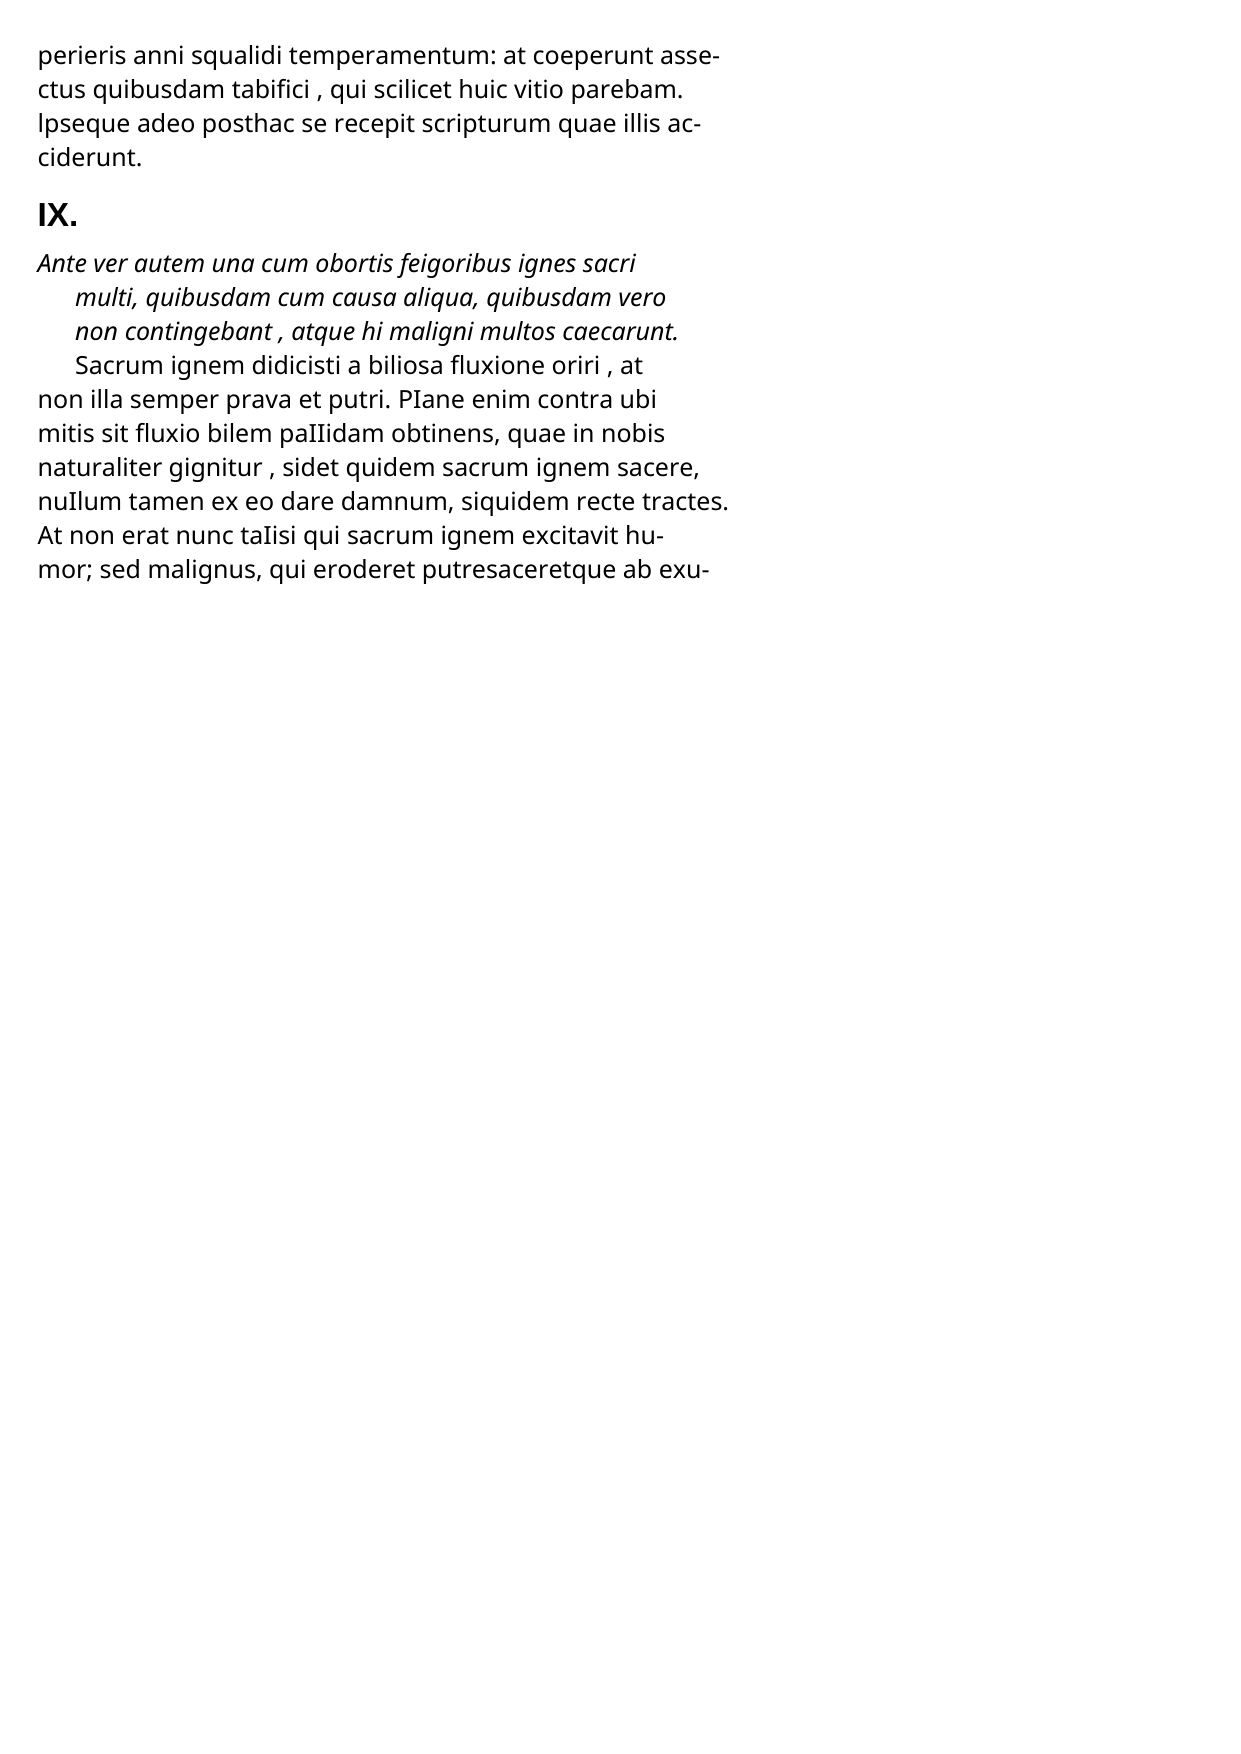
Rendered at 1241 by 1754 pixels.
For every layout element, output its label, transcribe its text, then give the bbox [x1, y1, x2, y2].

subtitle IX. [37, 194, 1203, 233]
text perieris anni squalidi temperamentum: at coeperunt asse- ctus quibusdam tabifici , qui scilicet huic vitio parebam. lpseque adeo posthac se recepit scripturum quae illis ac- ciderunt. [37, 37, 1203, 174]
text Ante ver autem una cum obortis feigoribus ignes sacri multi, quibusdam cum causa aliqua, quibusdam vero non contingebant , atque hi maligni multos caecarunt. [37, 246, 1203, 348]
text Sacrum ignem didicisti a biliosa fluxione oriri , at non illa semper prava et putri. PIane enim contra ubi mitis sit fluxio bilem paIIidam obtinens, quae in nobis naturaliter gignitur , sidet quidem sacrum ignem sacere, nuIlum tamen ex eo dare damnum, siquidem recte tractes. At non erat nunc taIisi qui sacrum ignem excitavit hu- mor; sed malignus, qui eroderet putresaceretque ab exu- [37, 348, 1203, 586]
